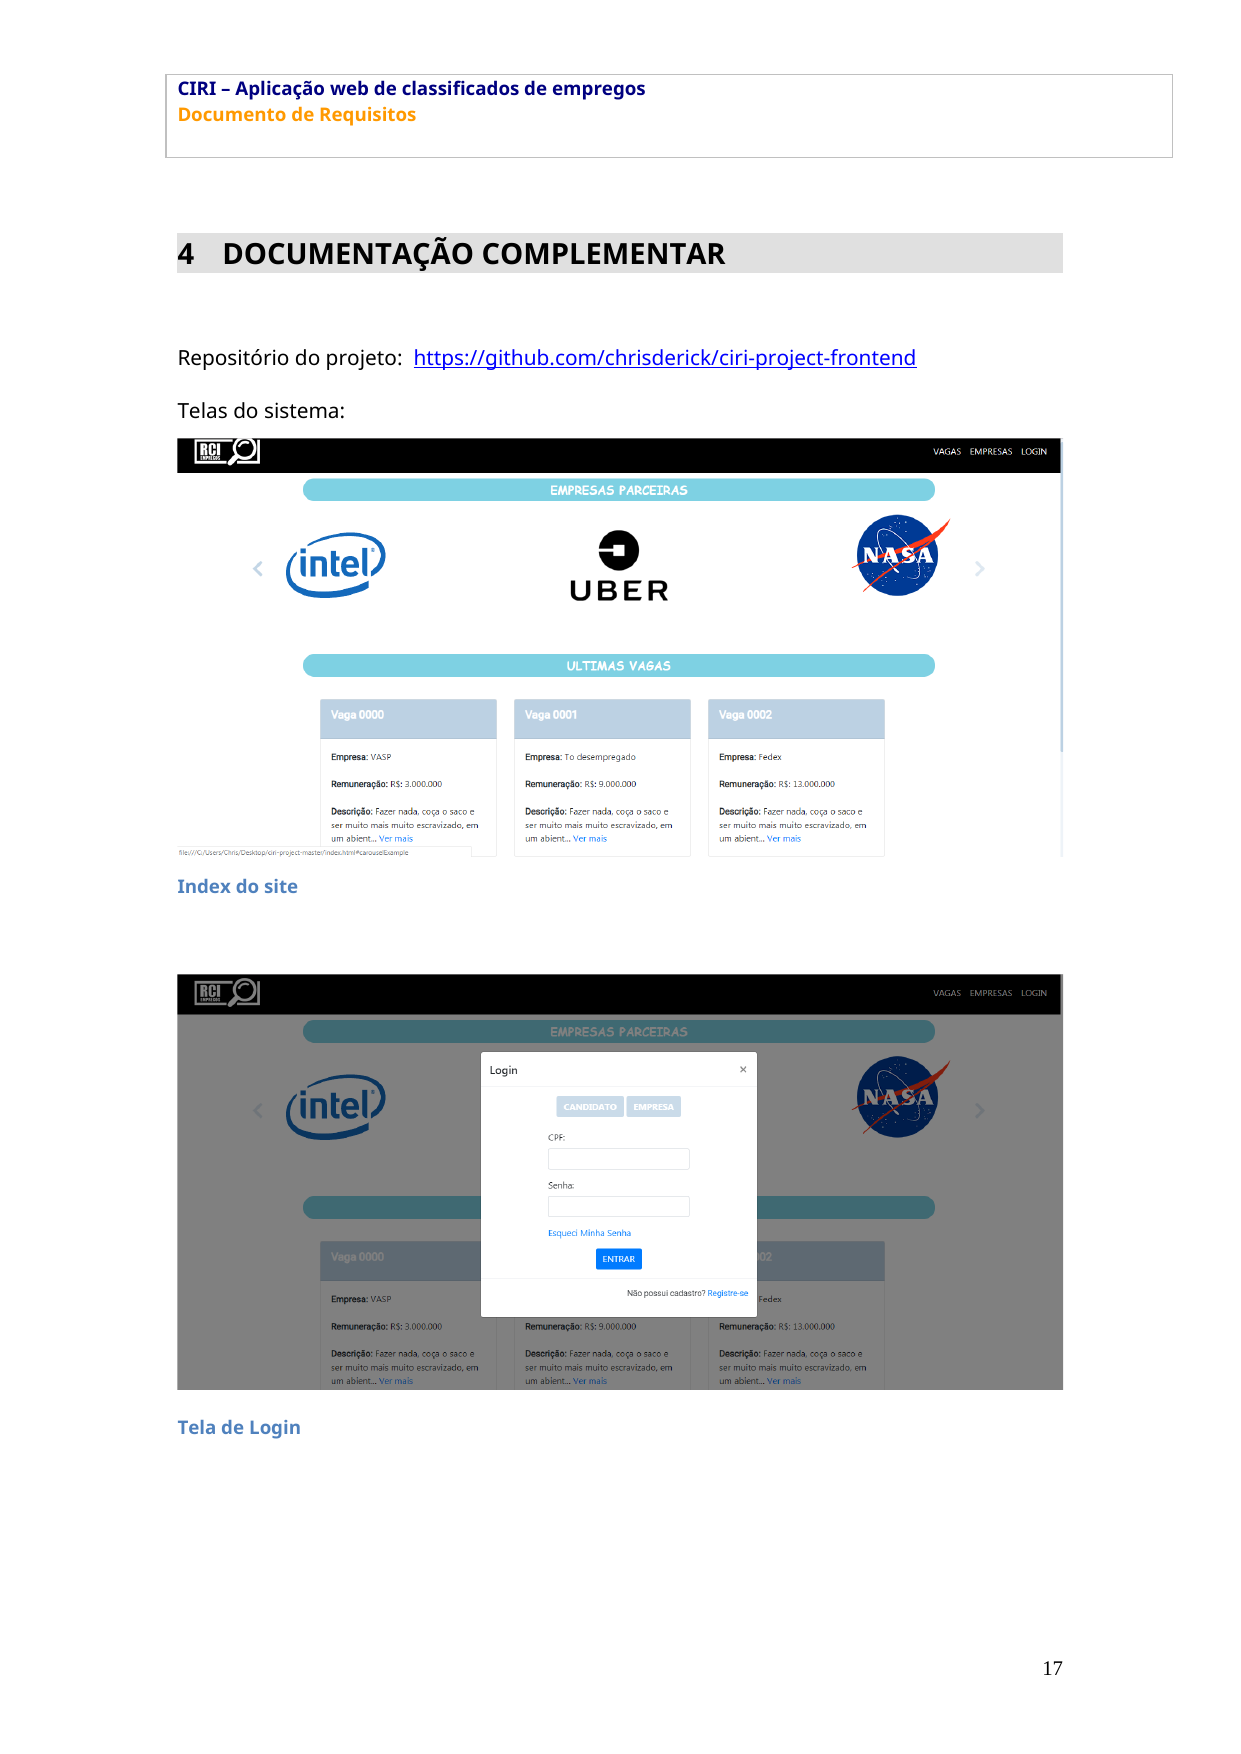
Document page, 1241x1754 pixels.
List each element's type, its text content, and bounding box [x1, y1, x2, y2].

text Tela de Login [177, 1415, 1063, 1440]
picture [177, 438, 1064, 857]
text Repositório do projeto: https://github.com/chrisderick/ciri-project-frontend [177, 343, 1063, 371]
text DOCUMENTAÇÃO COMPLEMENTAR [177, 233, 1063, 273]
text Index do site [177, 873, 1063, 899]
picture [177, 972, 1064, 1390]
text Telas do sistema: [177, 396, 1063, 425]
